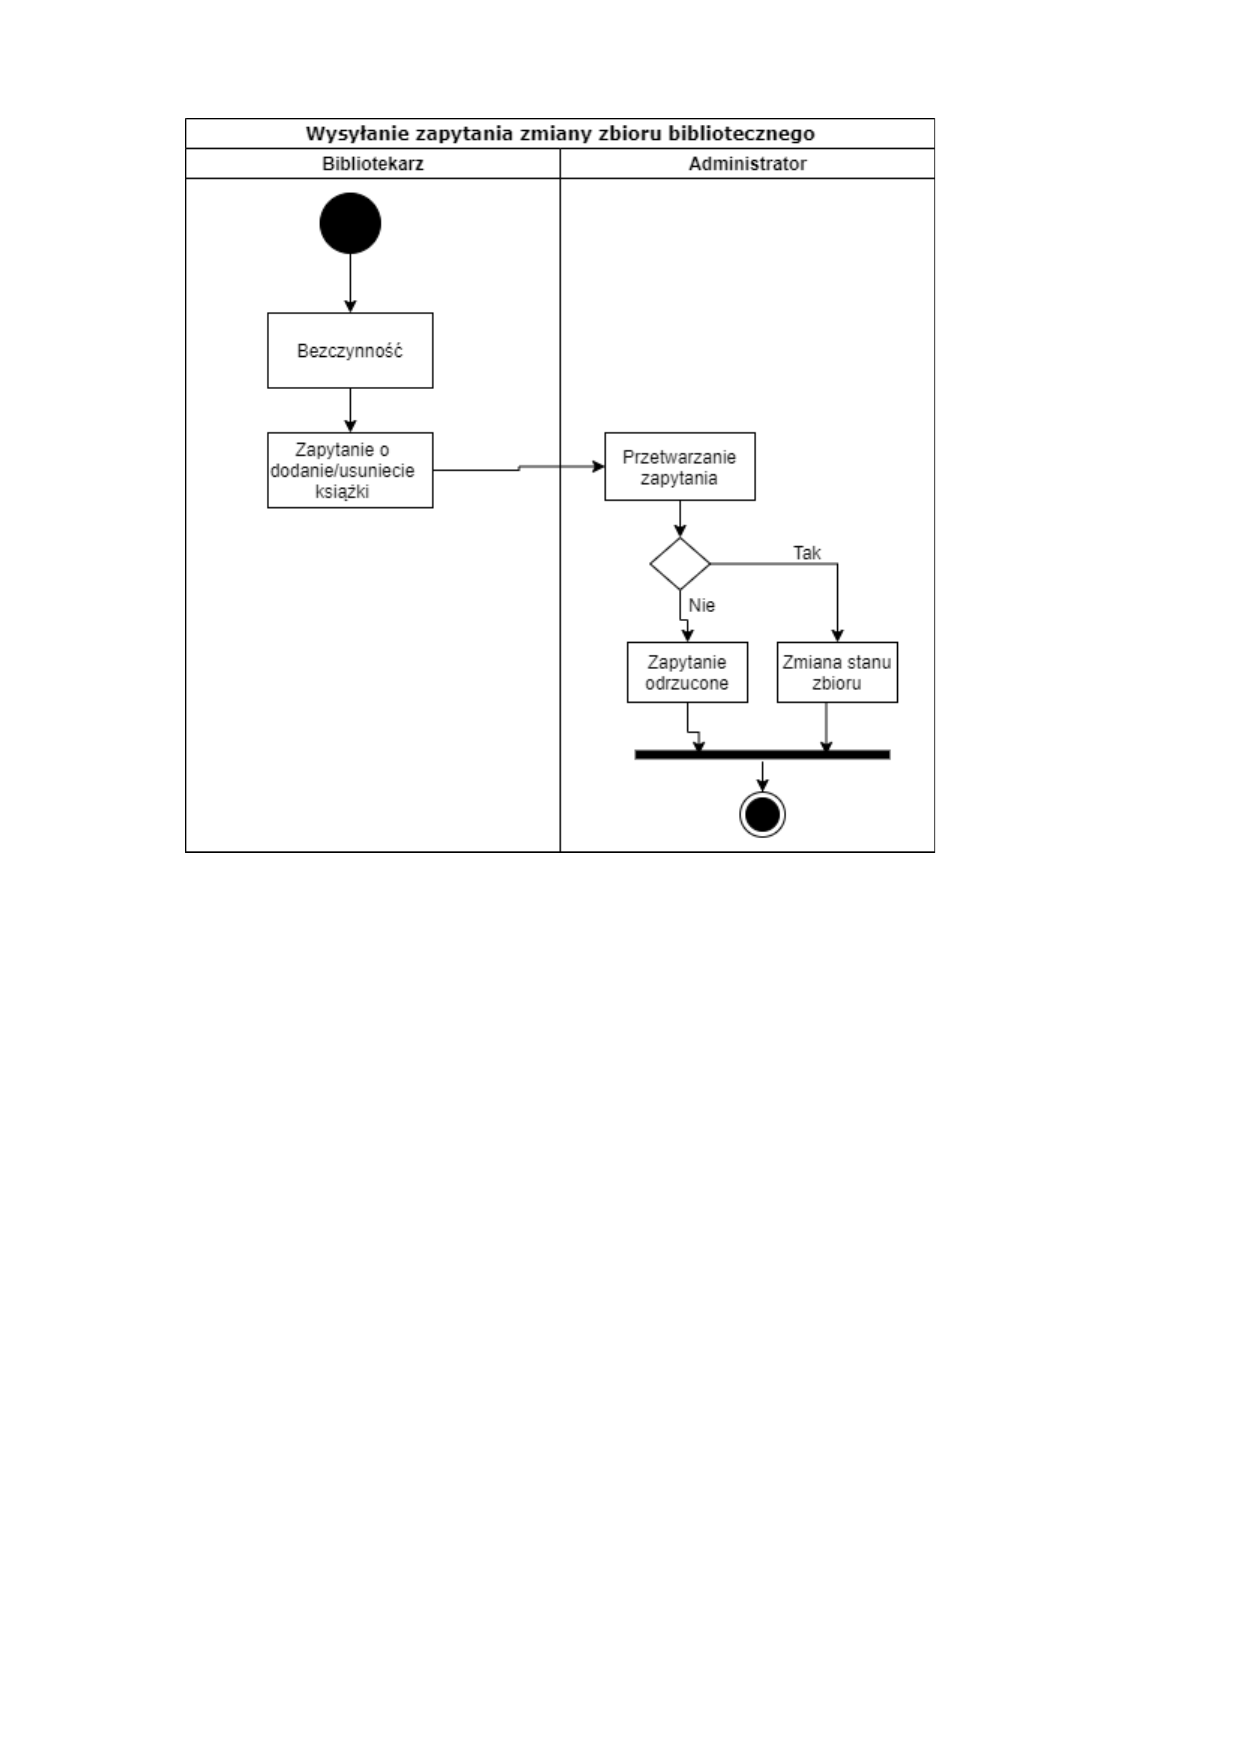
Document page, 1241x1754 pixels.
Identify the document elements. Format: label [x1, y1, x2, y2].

picture [185, 118, 935, 853]
